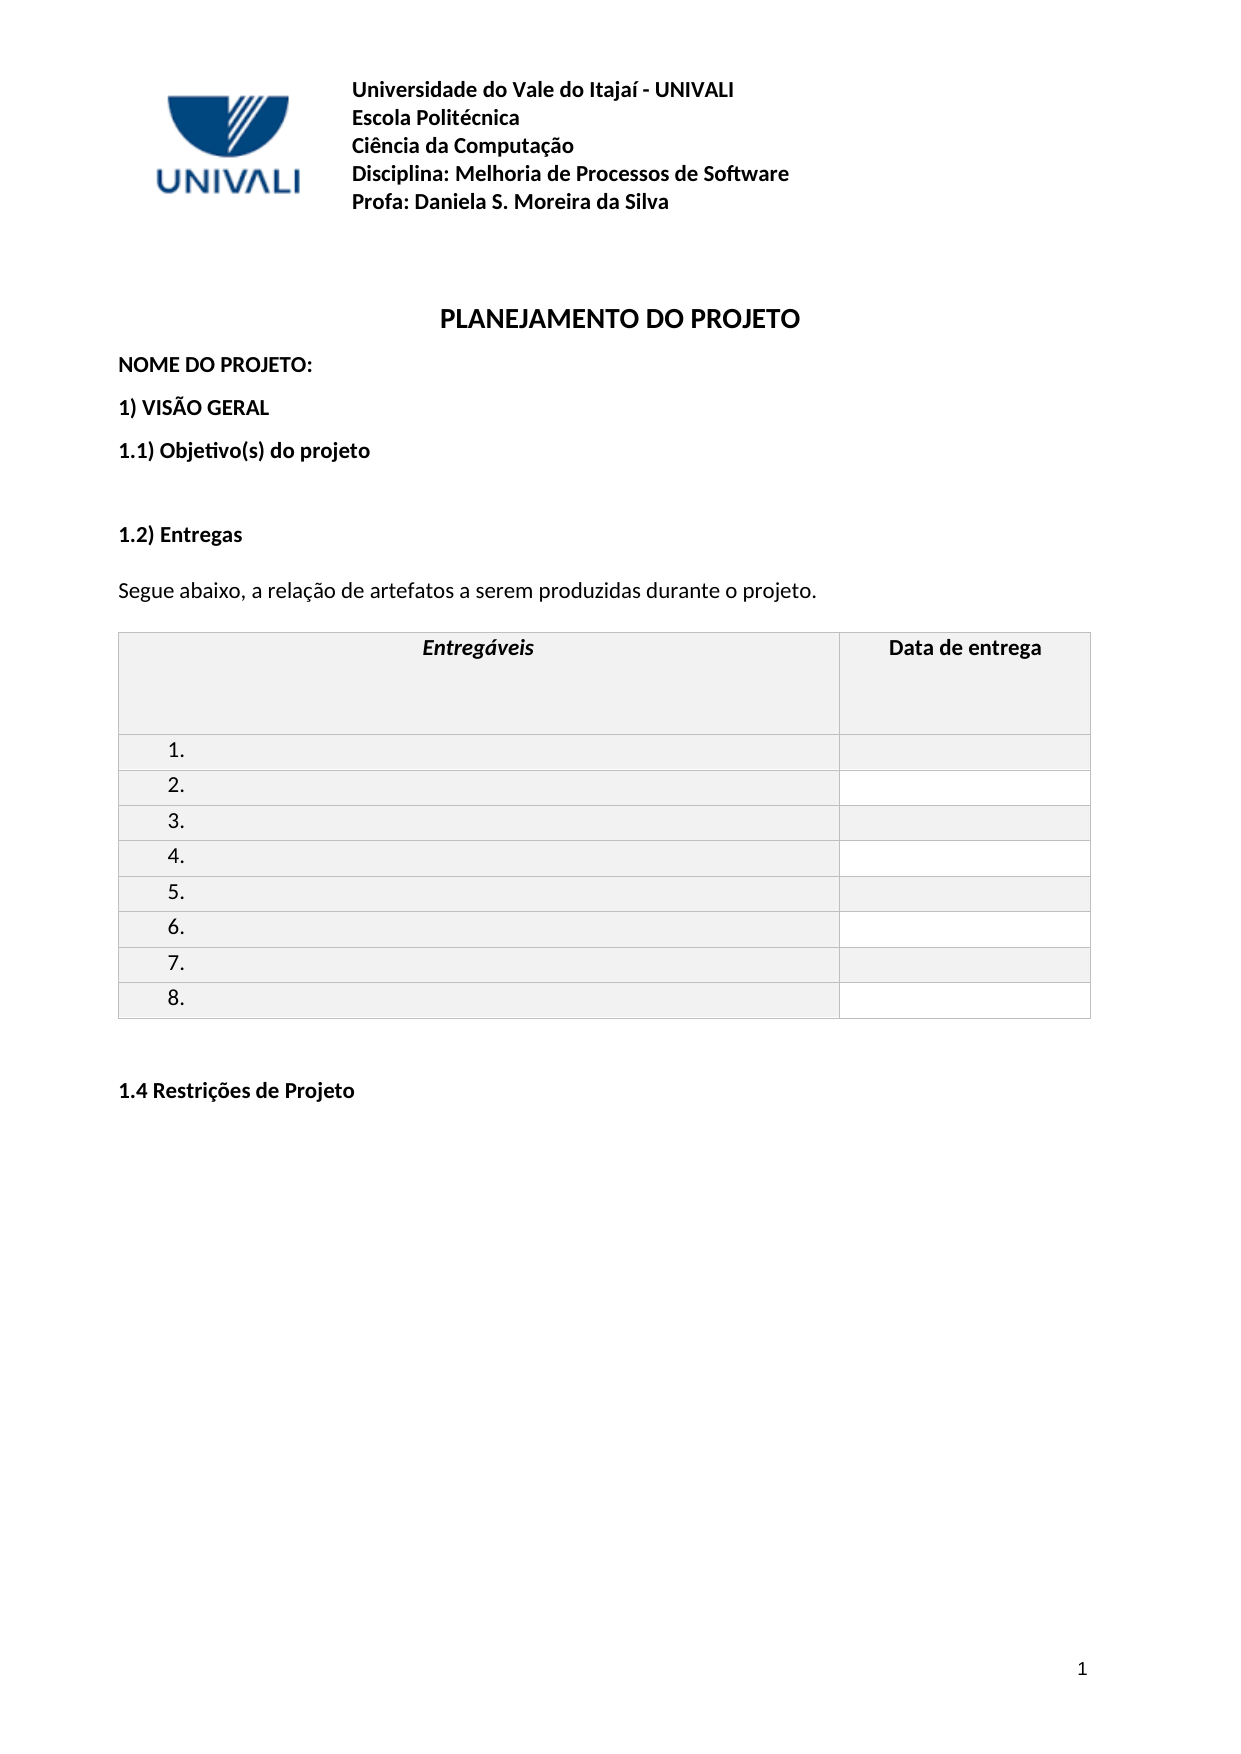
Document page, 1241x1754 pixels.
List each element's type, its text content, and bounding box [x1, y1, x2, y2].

text NOME DO PROJETO: [118, 351, 1122, 378]
table_header Entregáveis [119, 633, 839, 734]
table_cell [840, 841, 1090, 876]
table_cell [840, 912, 1090, 947]
table_cell [840, 806, 1090, 840]
table_cell [119, 735, 839, 769]
text 1) VISÃO GERAL [118, 393, 1122, 421]
table_cell [119, 877, 839, 911]
table_cell [119, 948, 839, 982]
text 1.2) Entregas [118, 520, 1122, 548]
table_cell [840, 771, 1090, 805]
table_cell [840, 735, 1090, 769]
text Segue abaixo, a relação de artefatos a serem produzidas durante o projeto. [118, 576, 1122, 604]
picture [129, 75, 328, 216]
table_cell [119, 806, 839, 840]
text 1.1) Objetivo(s) do projeto [118, 436, 1122, 464]
table_cell [119, 983, 839, 1017]
table_cell [119, 912, 839, 947]
table_cell [840, 983, 1090, 1017]
table_cell [119, 771, 839, 805]
text 1.4 Restrições de Projeto [118, 1076, 1122, 1104]
subtitle PLANEJAMENTO DO PROJETO [118, 300, 1122, 336]
table_cell [119, 841, 839, 876]
table_cell [840, 948, 1090, 982]
table_header Data de entrega [840, 633, 1090, 734]
table_cell [840, 877, 1090, 911]
